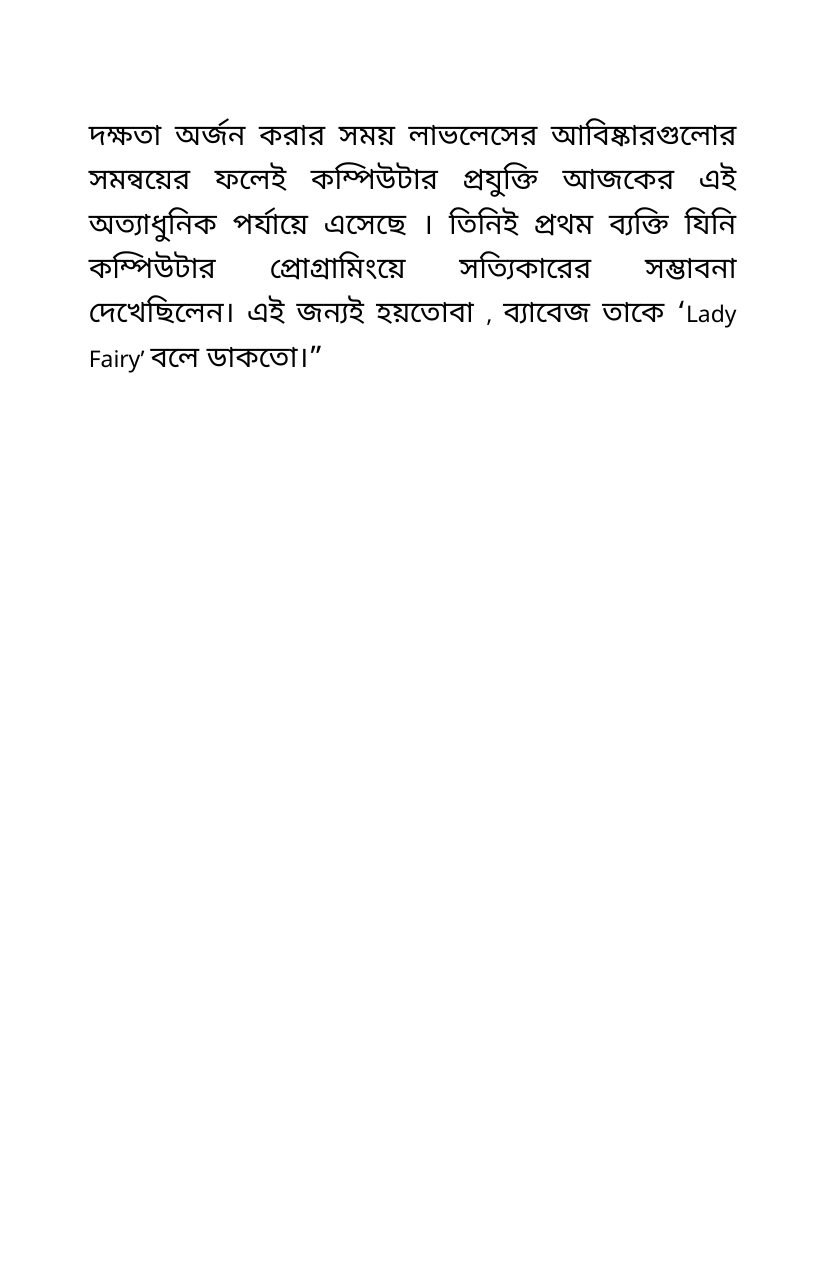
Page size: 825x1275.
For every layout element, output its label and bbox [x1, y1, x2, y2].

list [88, 118, 736, 379]
